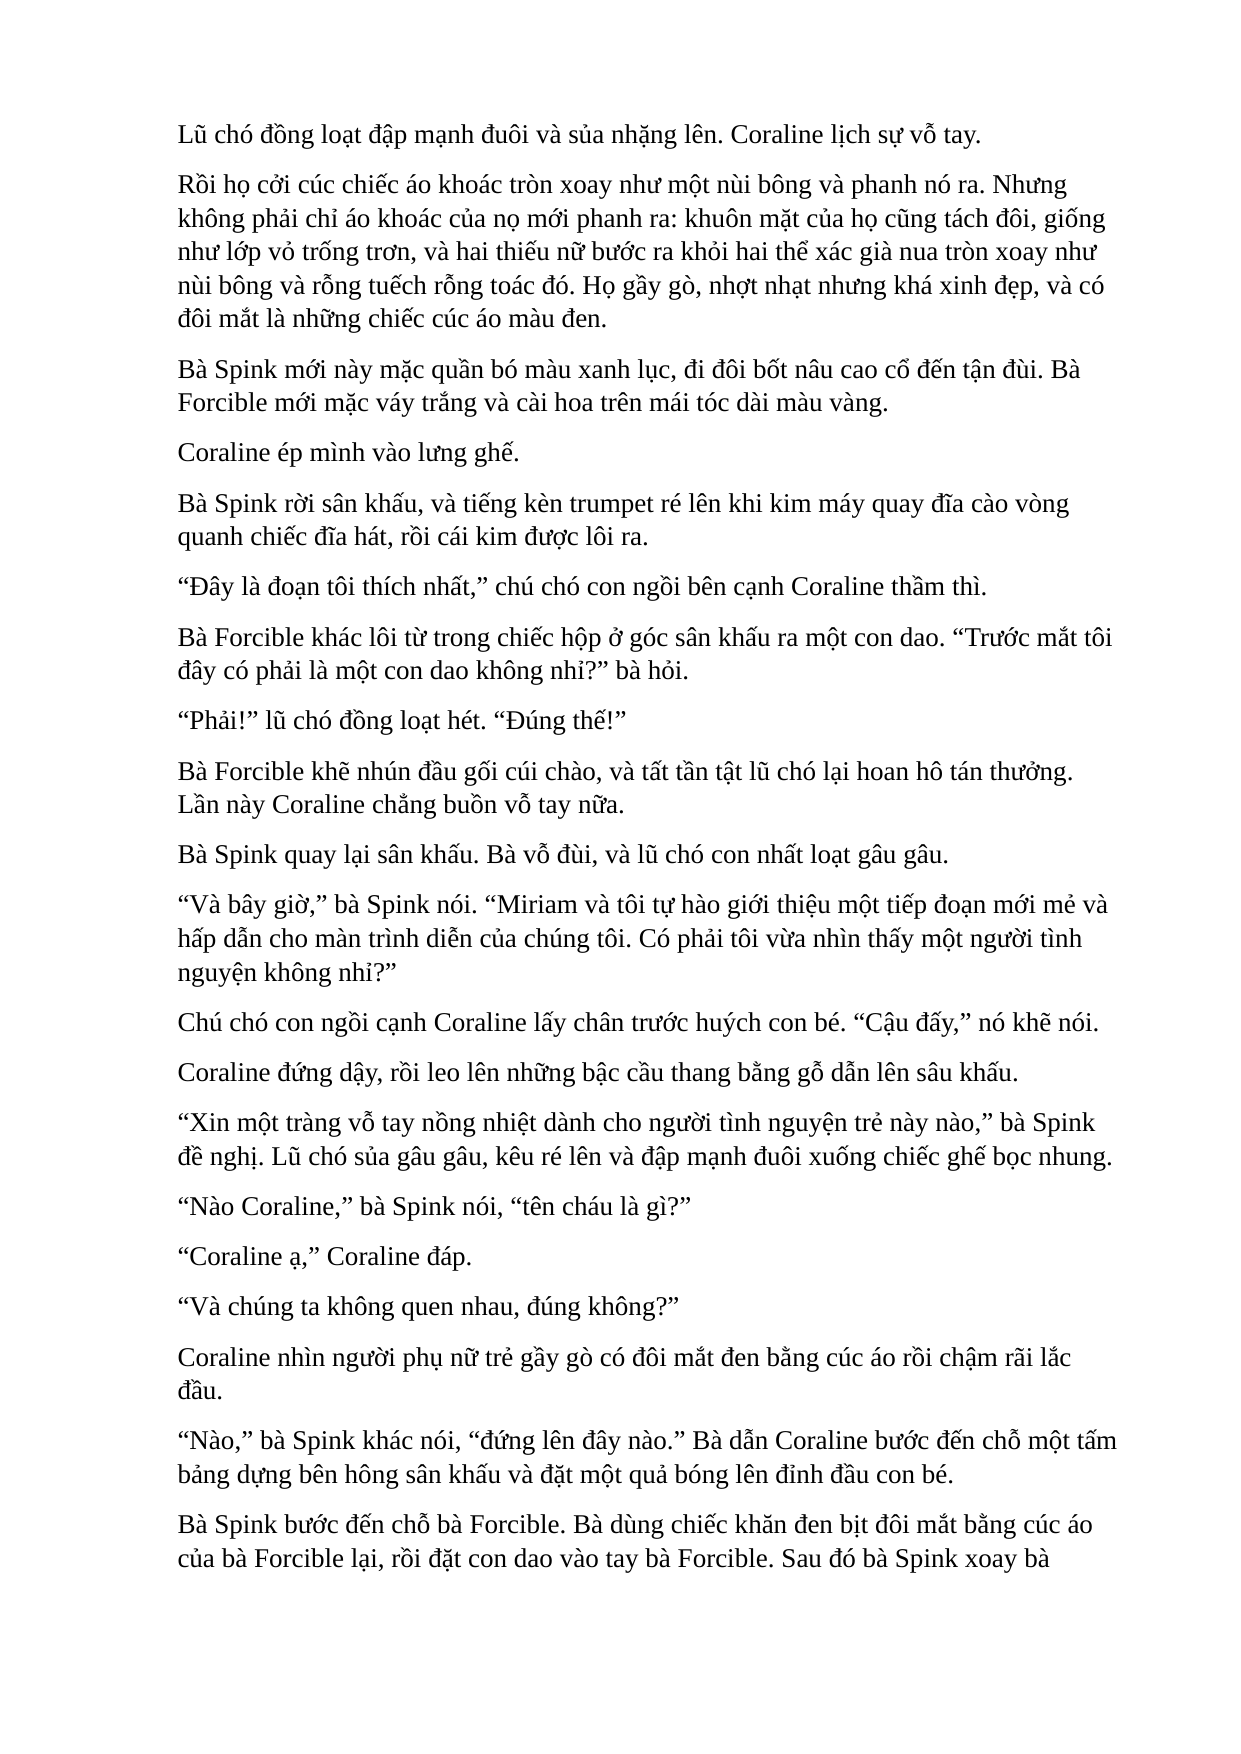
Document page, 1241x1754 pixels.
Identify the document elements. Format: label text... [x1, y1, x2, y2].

text Rồi họ cởi cúc chiếc áo khoác tròn xoay như một nùi bông và phanh nó ra. Nhưng không phải chỉ áo khoác của nọ mới phanh ra: khuôn mặt của họ cũng tách đôi, giống như lớp vỏ trống trơn, và hai thiếu nữ bước ra khỏi hai thể xác già nua tròn xoay như nùi bông và rỗng tuếch rỗng toác đó. Họ gầy gò, nhợt nhạt nhưng khá xinh đẹp, và có đôi mắt là những chiếc cúc áo màu đen. [177, 168, 1122, 334]
text “Xin một tràng vỗ tay nồng nhiệt dành cho người tình nguyện trẻ này nào,” bà Spink đề nghị. Lũ chó sủa gâu gâu, kêu ré lên và đập mạnh đuôi xuống chiếc ghế bọc nhung. [177, 1106, 1122, 1171]
text Lũ chó đồng loạt đập mạnh đuôi và sủa nhặng lên. Coraline lịch sự vỗ tay. [177, 118, 1122, 149]
text “Đây là đoạn tôi thích nhất,” chú chó con ngồi bên cạnh Coraline thầm thì. [177, 570, 1122, 602]
text Bà Forcible khác lôi từ trong chiếc hộp ở góc sân khấu ra một con dao. “Trước mắt tôi đây có phải là một con dao không nhỉ?” bà hỏi. [177, 621, 1122, 685]
text “Và chúng ta không quen nhau, đúng không?” [177, 1290, 1122, 1322]
text “Coraline ạ,” Coraline đáp. [177, 1240, 1122, 1271]
text Bà Spink quay lại sân khấu. Bà vỗ đùi, và lũ chó con nhất loạt gâu gâu. [177, 838, 1122, 869]
text “Nào,” bà Spink khác nói, “đứng lên đây nào.” Bà dẫn Coraline bước đến chỗ một tấm bảng dựng bên hông sân khấu và đặt một quả bóng lên đỉnh đầu con bé. [177, 1424, 1122, 1489]
text Bà Forcible khẽ nhún đầu gối cúi chào, và tất tần tật lũ chó lại hoan hô tán thưởng. Lần này Coraline chẳng buồn vỗ tay nữa. [177, 754, 1122, 819]
text Chú chó con ngồi cạnh Coraline lấy chân trước huých con bé. “Cậu đấy,” nó khẽ nói. [177, 1006, 1122, 1037]
text Coraline đứng dậy, rồi leo lên những bậc cầu thang bằng gỗ dẫn lên sâu khấu. [177, 1056, 1122, 1087]
text Coraline nhìn người phụ nữ trẻ gầy gò có đôi mắt đen bằng cúc áo rồi chậm rãi lắc đầu. [177, 1341, 1122, 1405]
text Bà Spink rời sân khấu, và tiếng kèn trumpet ré lên khi kim máy quay đĩa cào vòng quanh chiếc đĩa hát, rồi cái kim được lôi ra. [177, 487, 1122, 551]
text “Phải!” lũ chó đồng loạt hét. “Đúng thế!” [177, 704, 1122, 736]
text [177, 1508, 1122, 1573]
text Bà Spink mới này mặc quần bó màu xanh lục, đi đôi bốt nâu cao cổ đến tận đùi. Bà Forcible mới mặc váy trắng và cài hoa trên mái tóc dài màu vàng. [177, 353, 1122, 417]
text Coraline ép mình vào lưng ghế. [177, 436, 1122, 468]
text “Nào Coraline,” bà Spink nói, “tên cháu là gì?” [177, 1190, 1122, 1221]
text “Và bây giờ,” bà Spink nói. “Miriam và tôi tự hào giới thiệu một tiếp đoạn mới mẻ và hấp dẫn cho màn trình diễn của chúng tôi. Có phải tôi vừa nhìn thấy một người tình nguyện không nhỉ?” [177, 888, 1122, 987]
